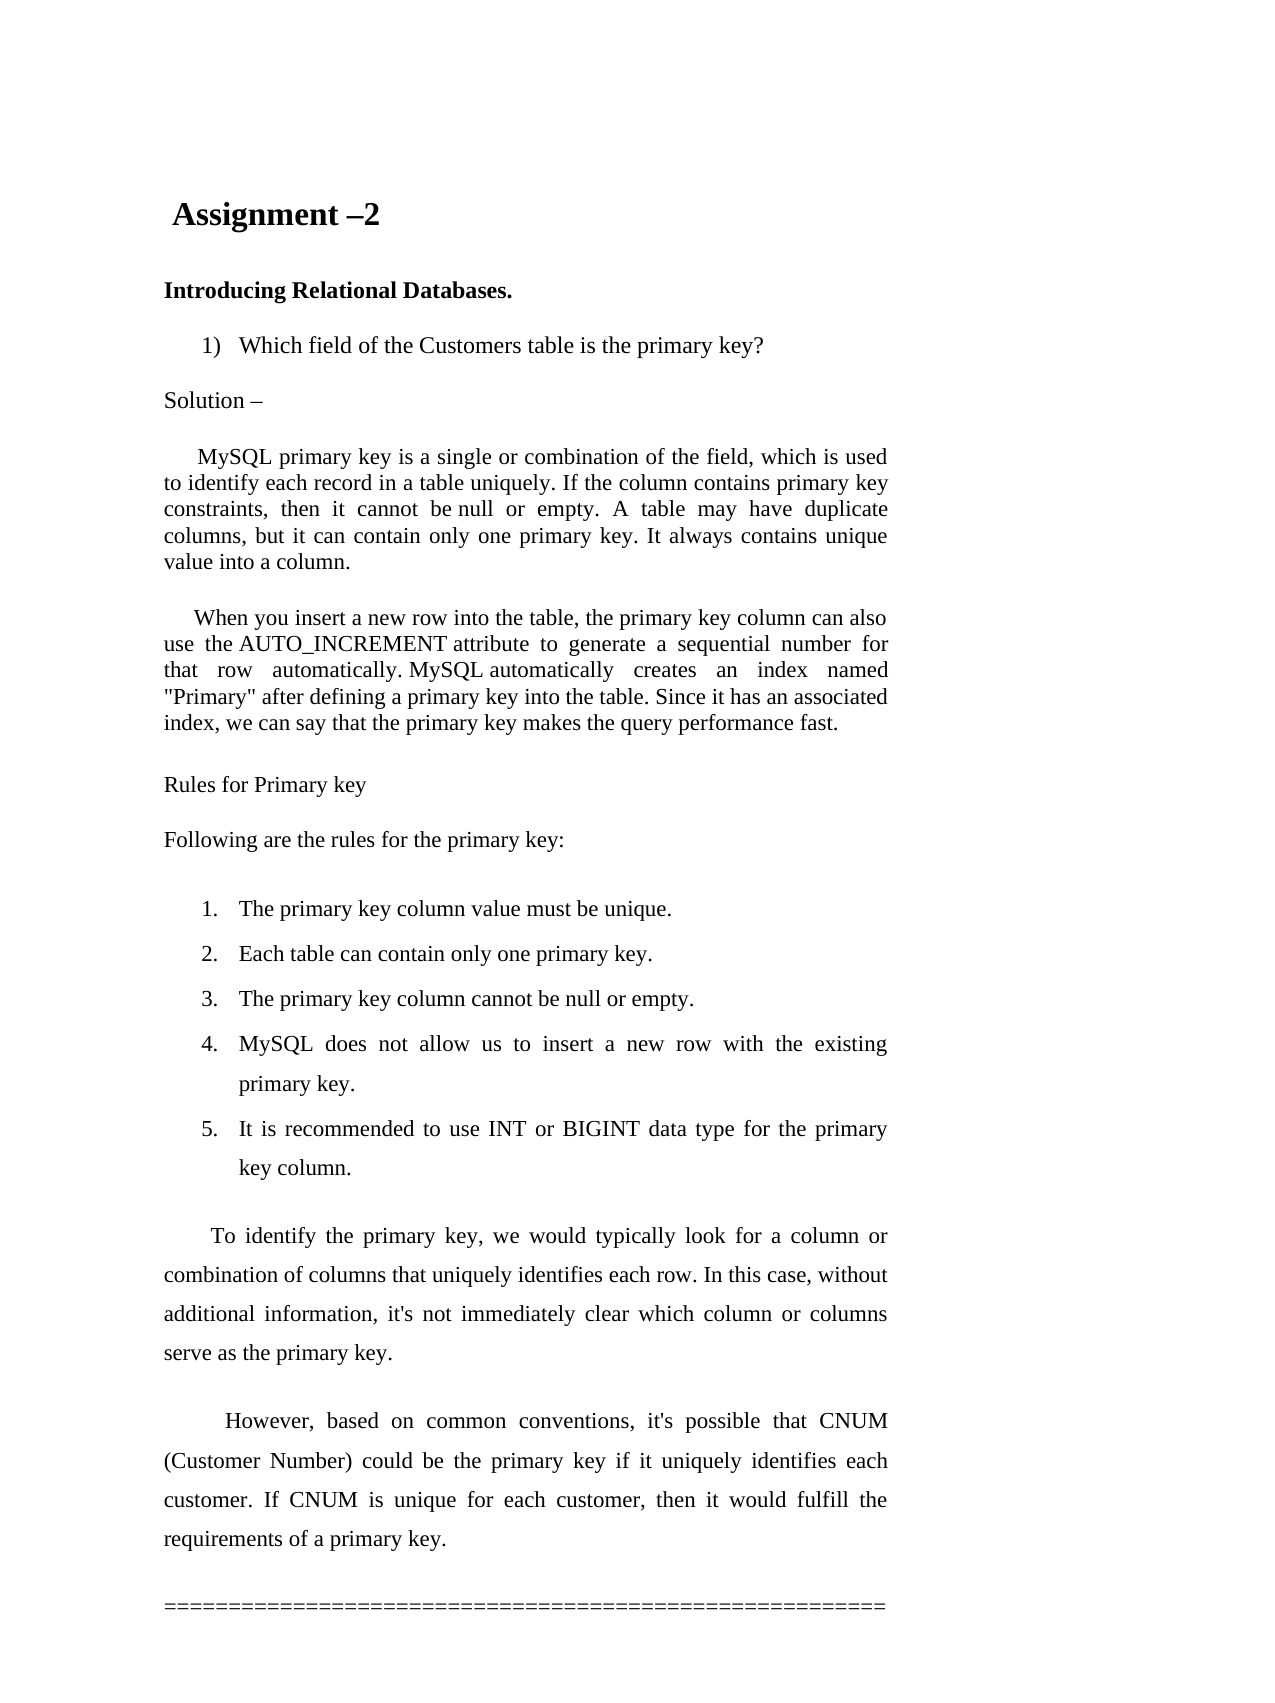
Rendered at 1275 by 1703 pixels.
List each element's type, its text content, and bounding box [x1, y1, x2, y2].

list Each table can contain only one primary key. [201, 927, 889, 966]
text When you insert a new row into the table, the primary key column can also use the AUTO_INCREMENT attribute to generate a sequential number for that row automatically. MySQL automatically creates an index named "Primary" after defining a primary key into the table. Since it has an associated index, we can say that the primary key makes the query performance fast. [163, 604, 889, 736]
text Following are the rules for the primary key: [163, 826, 889, 853]
text Solution – [163, 386, 889, 414]
text Assignment –2 [163, 194, 889, 232]
text ======================================================== [163, 1580, 889, 1619]
text Introducing Relational Databases. [163, 276, 889, 303]
text Rules for Primary key [163, 765, 889, 797]
list The primary key column value must be unique. [201, 882, 889, 921]
list The primary key column cannot be null or empty. [201, 972, 889, 1012]
list Which field of the Customers table is the primary key? [201, 331, 889, 358]
list MySQL does not allow us to insert a new row with the existing primary key. [201, 1018, 889, 1096]
list It is recommended to use INT or BIGINT data type for the primary key column. [201, 1102, 889, 1180]
text To identify the primary key, we would typically look for a column or combination of columns that uniquely identifies each row. In this case, without additional information, it's not immediately clear which column or columns serve as the primary key. [163, 1209, 889, 1366]
text However, based on common conventions, it's possible that CNUM (Customer Number) could be the primary key if it uniquely identifies each customer. If CNUM is unique for each customer, then it would fulfill the requirements of a primary key. [163, 1395, 889, 1551]
text MySQL primary key is a single or combination of the field, which is used to identify each record in a table uniquely. If the column contains primary key constraints, then it cannot be null or empty. A table may have duplicate columns, but it can contain only one primary key. It always contains unique value into a column. [163, 443, 889, 574]
